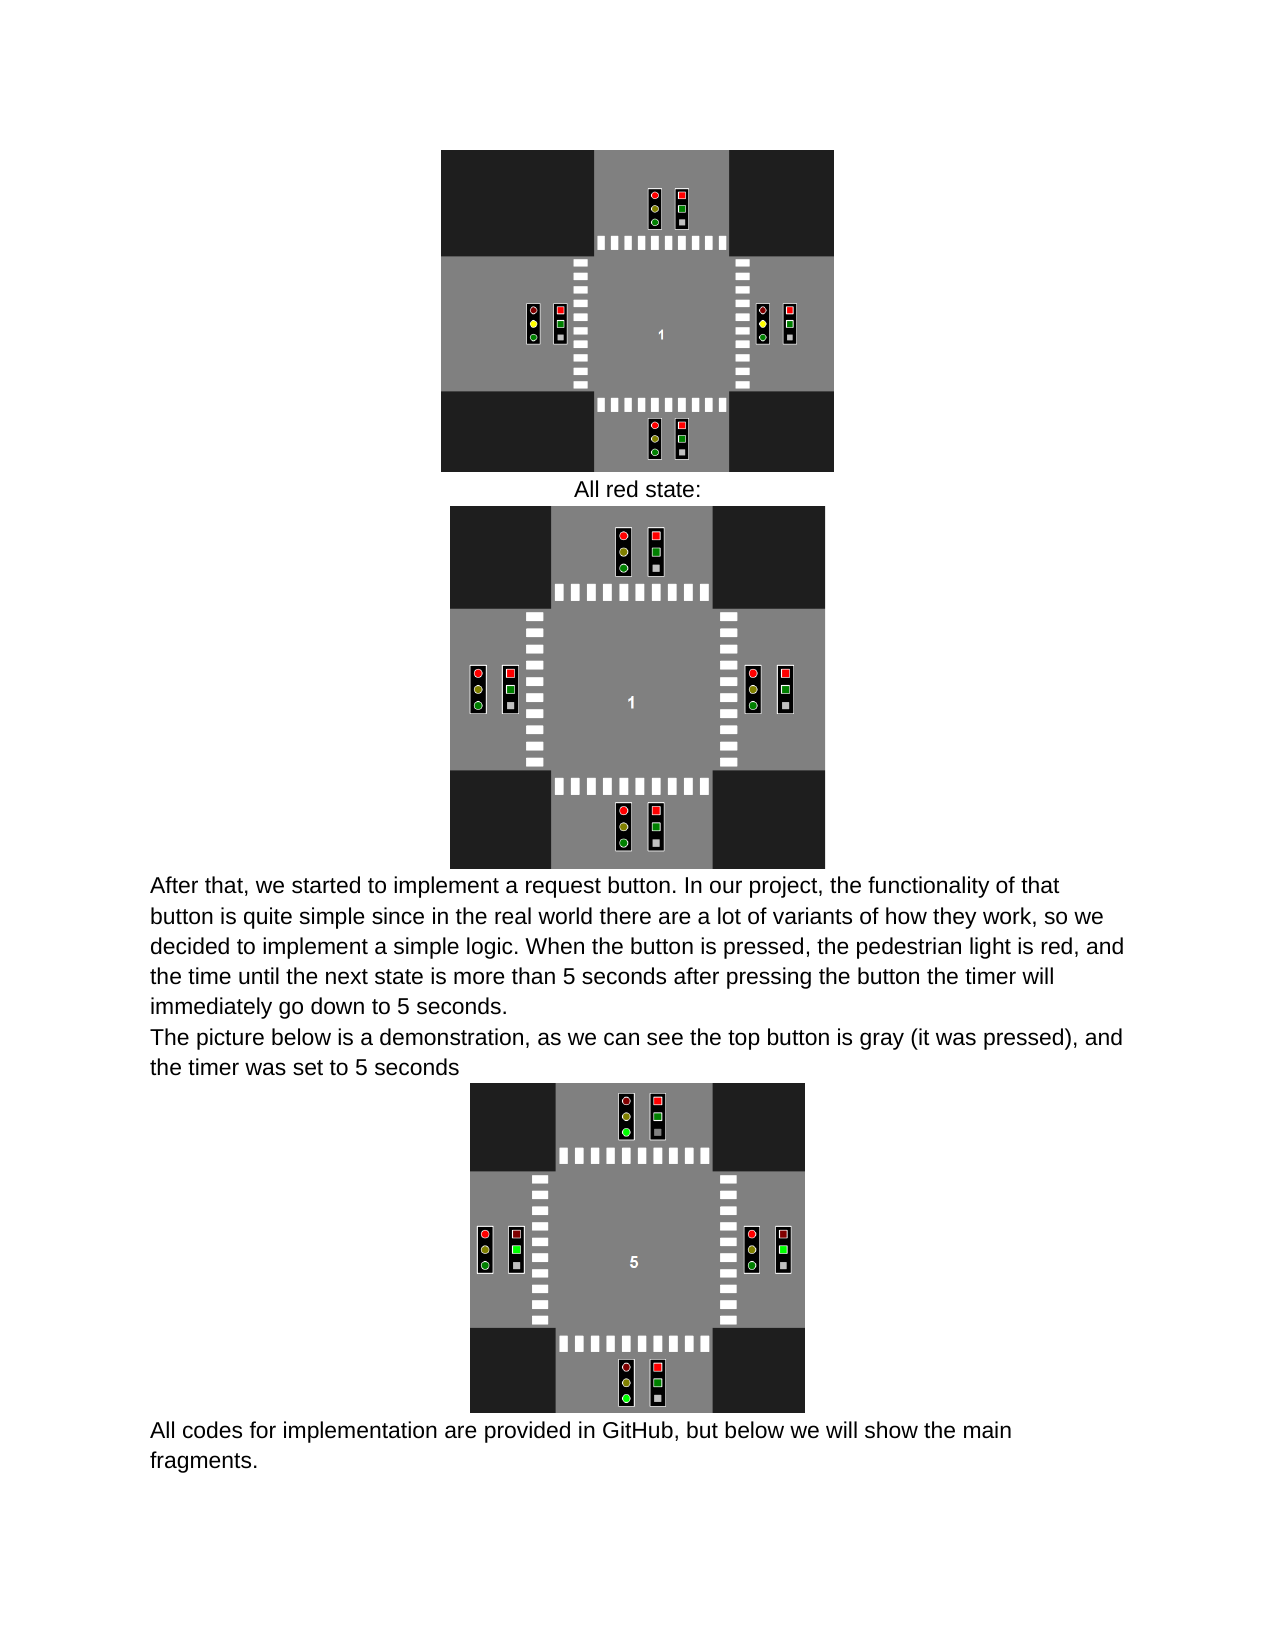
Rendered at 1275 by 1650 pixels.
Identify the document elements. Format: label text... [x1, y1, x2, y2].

text The picture below is a demonstration, as we can see the top button is gray (it was pressed), and the timer was set to 5 seconds [150, 1023, 1125, 1080]
text All red state: [150, 476, 1125, 502]
text After that, we started to implement a request button. In our project, the functionality of that button is quite simple since in the real world there are a lot of variants of how they work, so we decided to implement a simple logic. When the button is pressed, the pedestrian light is red, and the time until the next state is more than 5 seconds after pressing the button the timer will immediately go down to 5 seconds. [150, 872, 1125, 1019]
picture [470, 1083, 805, 1413]
picture [450, 506, 826, 869]
text All codes for implementation are provided in GitHub, but below we will show the main fragments. [150, 1417, 1125, 1473]
picture [441, 150, 834, 472]
